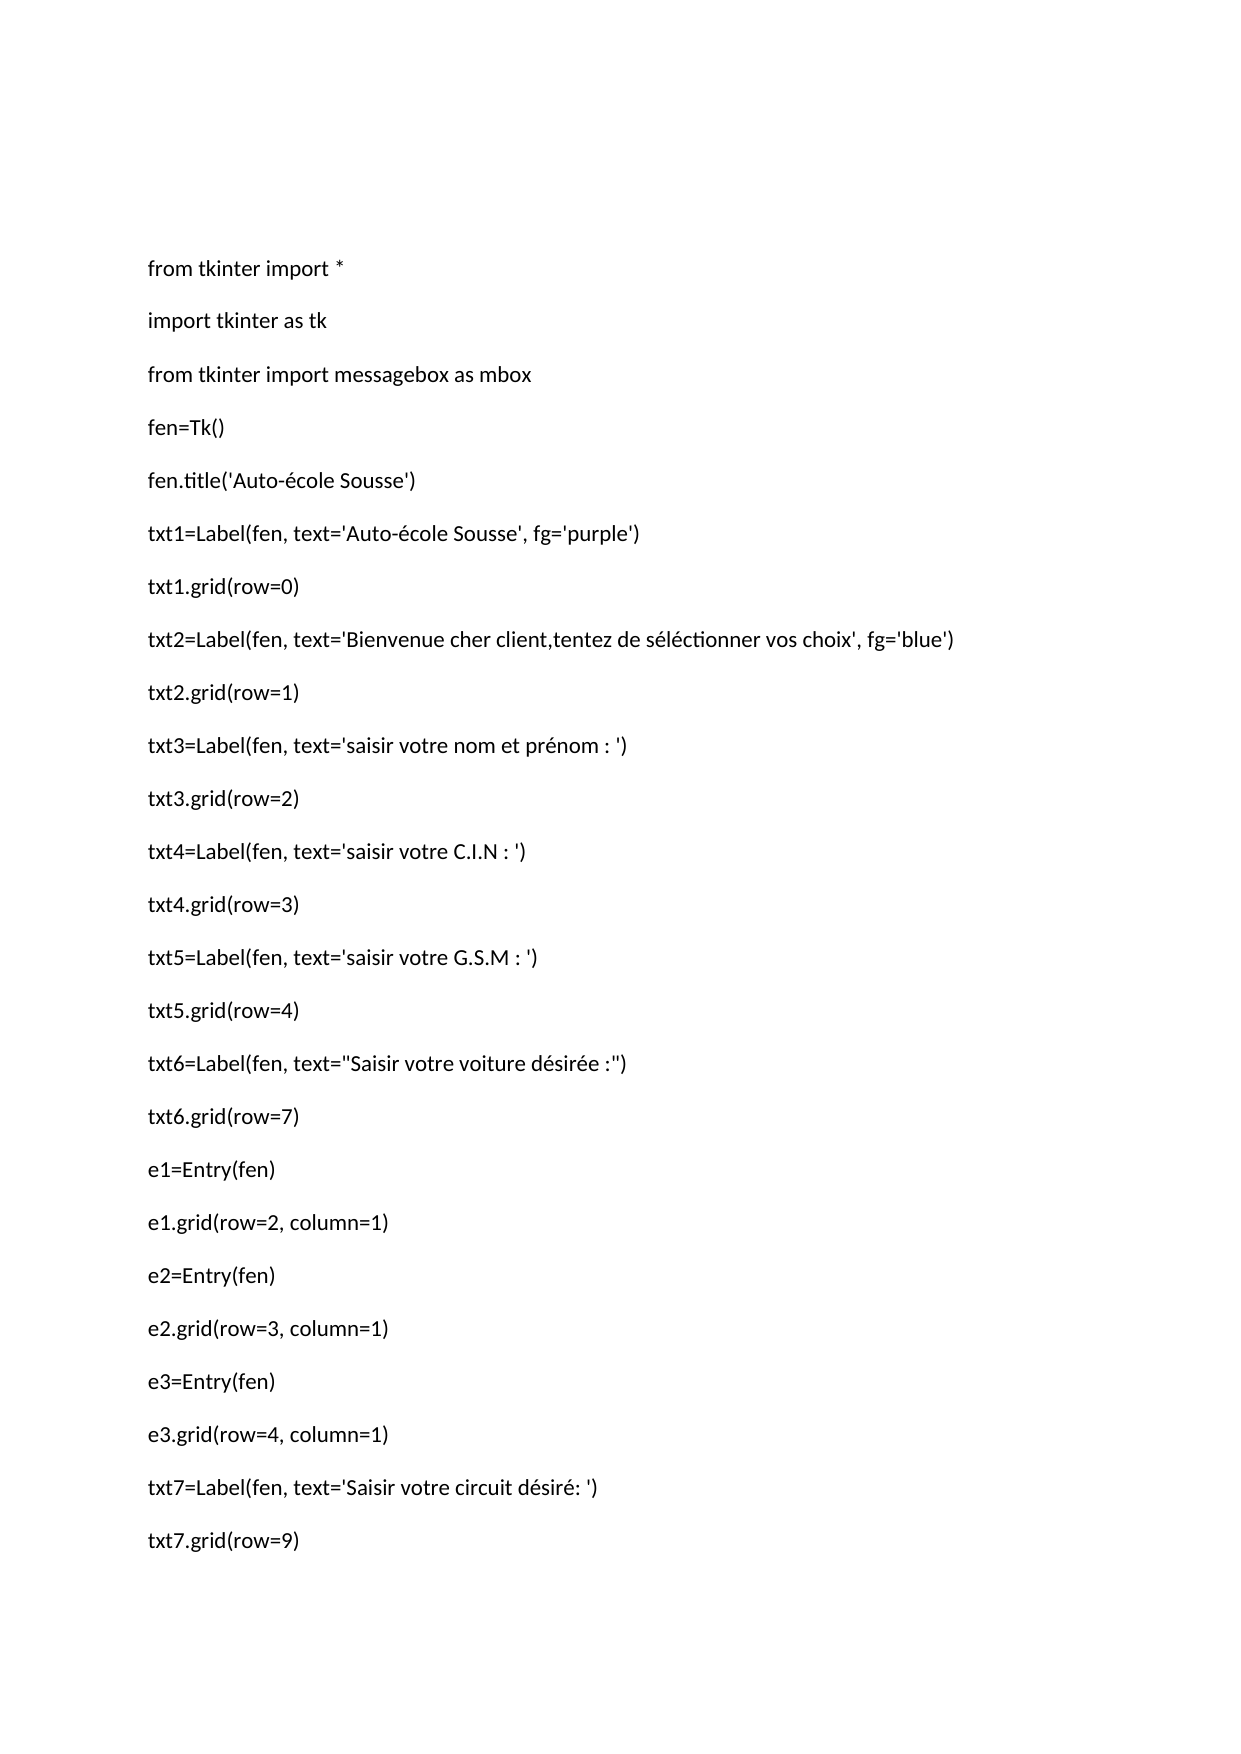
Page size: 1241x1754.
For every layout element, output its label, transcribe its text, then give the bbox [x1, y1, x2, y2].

text txt7=Label(fen, text='Saisir votre circuit désiré: ') [148, 1473, 1093, 1501]
text txt1=Label(fen, text='Auto-école Sousse', fg='purple') [148, 519, 1093, 547]
text txt6.grid(row=7) [148, 1102, 1093, 1130]
text txt4=Label(fen, text='saisir votre C.I.N : ') [148, 837, 1093, 865]
text import tkinter as tk [148, 307, 1093, 335]
text txt7.grid(row=9) [148, 1526, 1093, 1554]
text fen.title('Auto-école Sousse') [148, 466, 1093, 494]
text e3=Entry(fen) [148, 1367, 1093, 1395]
text e1=Entry(fen) [148, 1155, 1093, 1183]
text txt5=Label(fen, text='saisir votre G.S.M : ') [148, 943, 1093, 971]
text txt1.grid(row=0) [148, 572, 1093, 600]
text txt4.grid(row=3) [148, 890, 1093, 918]
text from tkinter import * [148, 254, 1093, 282]
text txt6=Label(fen, text="Saisir votre voiture désirée :") [148, 1049, 1093, 1077]
text e2.grid(row=3, column=1) [148, 1314, 1093, 1342]
text fen=Tk() [148, 413, 1093, 441]
text txt3=Label(fen, text='saisir votre nom et prénom : ') [148, 731, 1093, 759]
text from tkinter import messagebox as mbox [148, 360, 1093, 388]
text txt3.grid(row=2) [148, 784, 1093, 812]
text txt2=Label(fen, text='Bienvenue cher client,tentez de séléctionner vos choix', fg='blue') [148, 625, 1093, 653]
text txt5.grid(row=4) [148, 996, 1093, 1024]
text txt2.grid(row=1) [148, 678, 1093, 706]
text e2=Entry(fen) [148, 1261, 1093, 1289]
text e3.grid(row=4, column=1) [148, 1420, 1093, 1448]
text e1.grid(row=2, column=1) [148, 1208, 1093, 1236]
